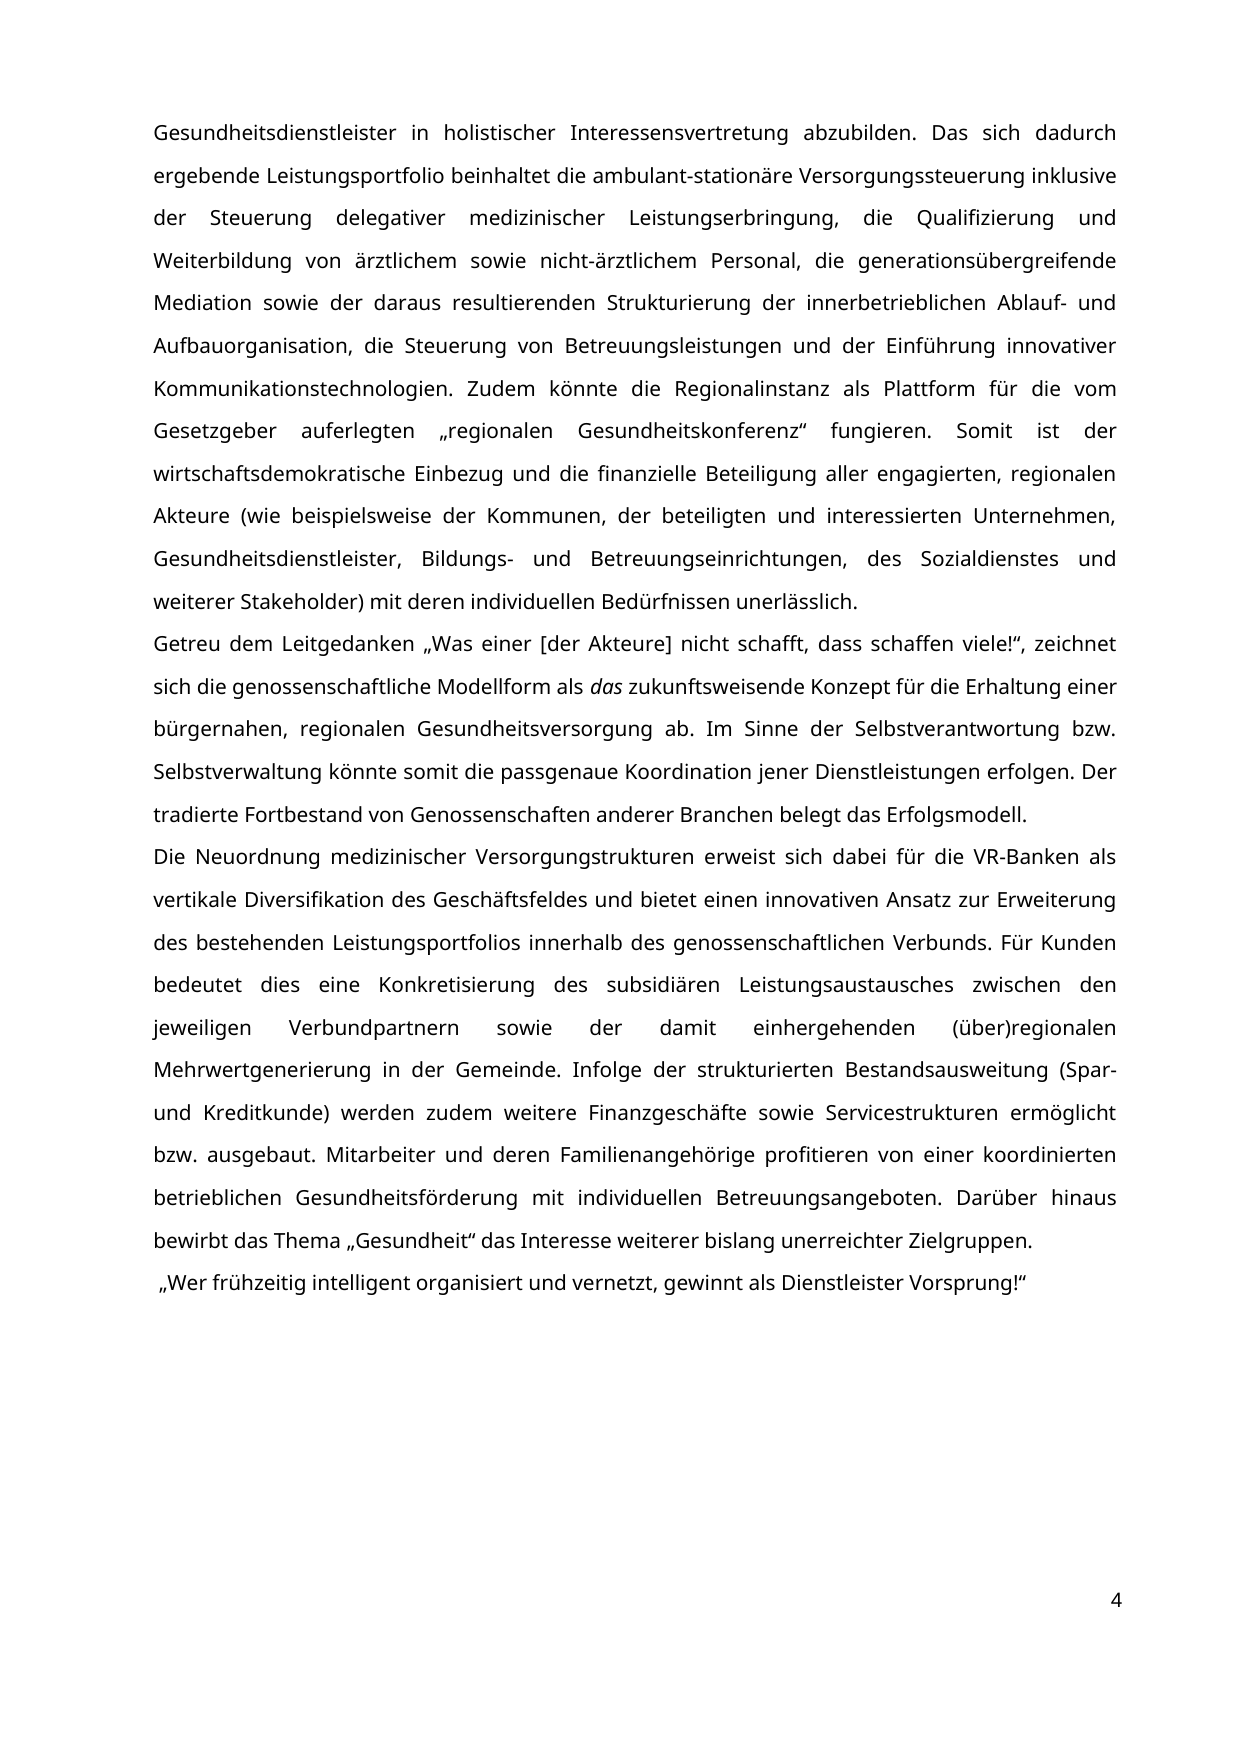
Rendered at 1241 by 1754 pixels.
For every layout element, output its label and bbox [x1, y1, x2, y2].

table_header [153, 118, 1118, 1351]
